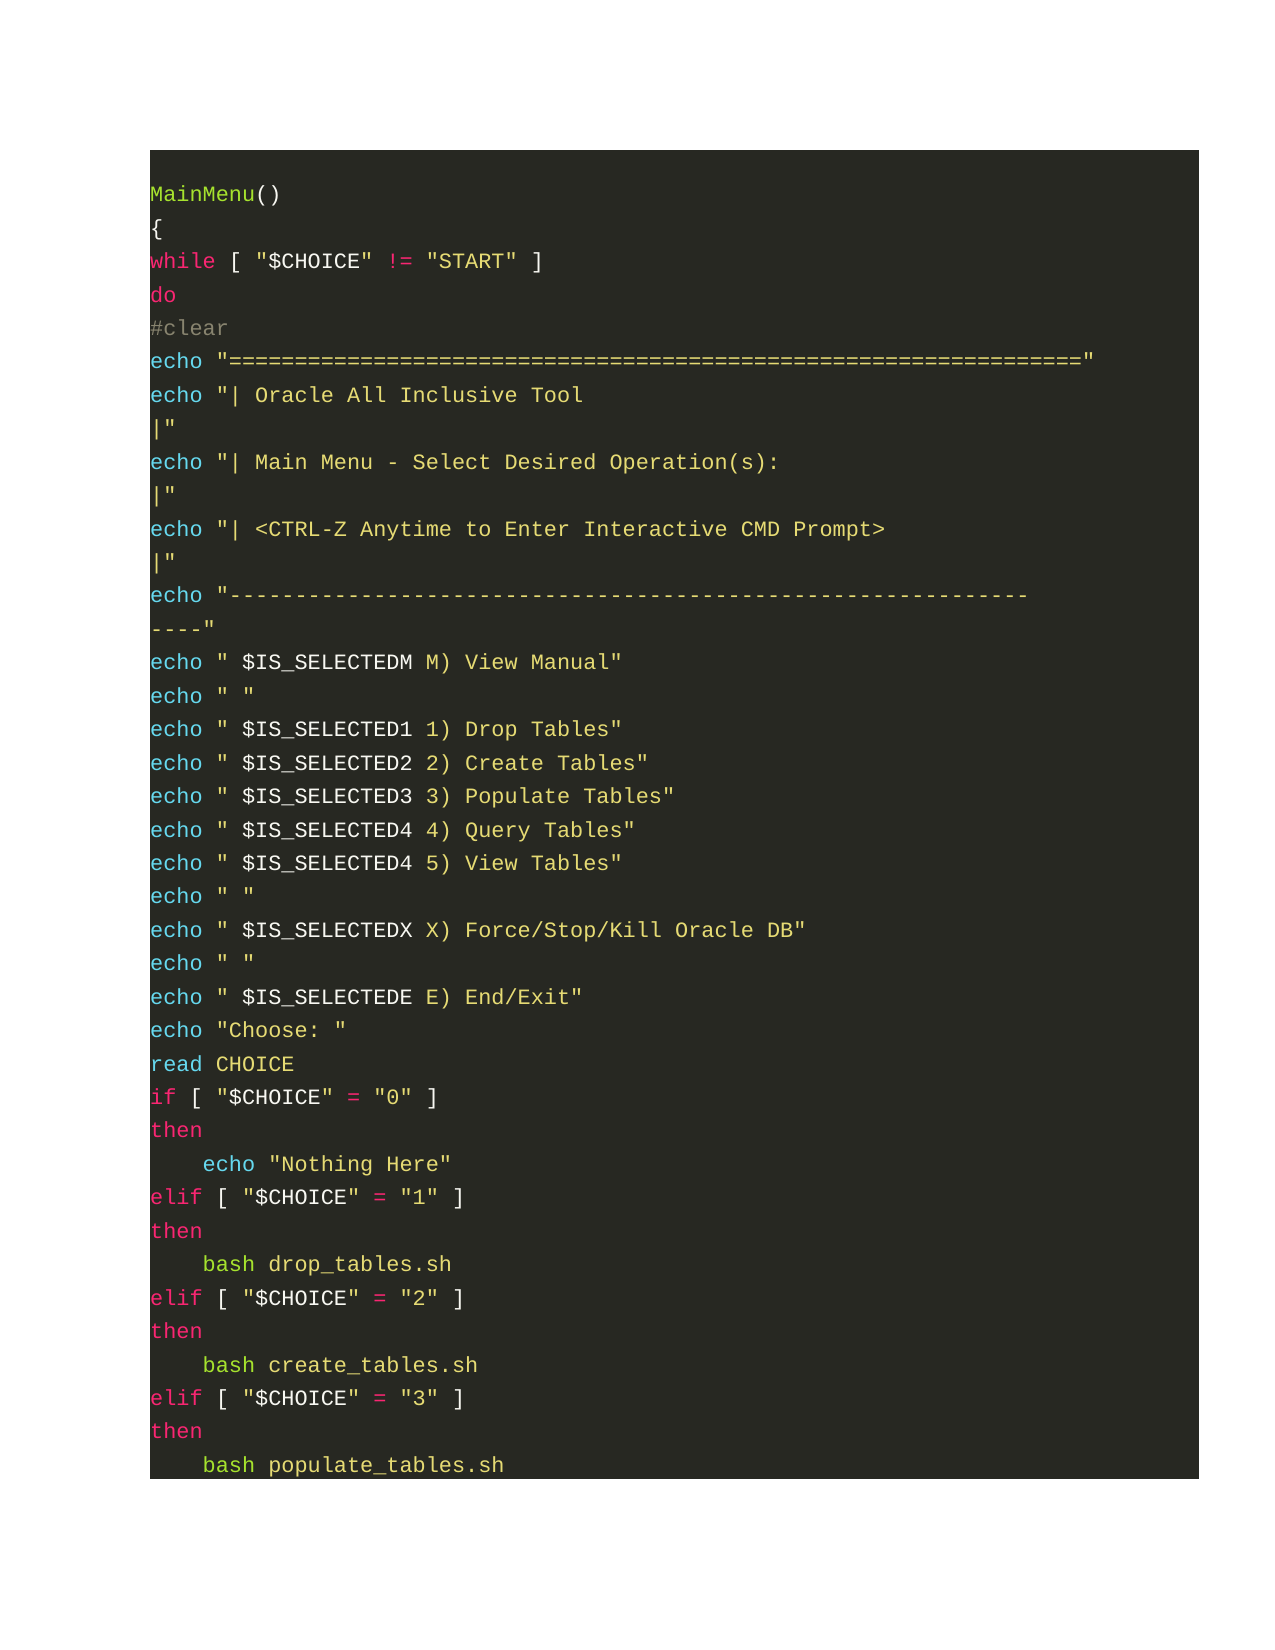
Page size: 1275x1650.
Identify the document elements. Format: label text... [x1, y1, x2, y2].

text echo " " [150, 685, 1199, 710]
text echo " $IS_SELECTED3 3) Populate Tables" [150, 785, 1199, 810]
text while [ "$CHOICE" != "START" ] [150, 250, 1199, 275]
text bash drop_tables.sh [150, 1253, 1199, 1278]
text |" [150, 484, 1199, 509]
text echo " $IS_SELECTED4 5) View Tables" [150, 852, 1199, 877]
text bash create_tables.sh [150, 1354, 1199, 1378]
text echo "Nothing Here" [150, 1153, 1199, 1178]
text read CHOICE [150, 1053, 1199, 1078]
text echo " $IS_SELECTED2 2) Create Tables" [150, 752, 1199, 777]
text echo "------------------------------------------------------------- [150, 585, 1199, 609]
text echo " $IS_SELECTED4 4) Query Tables" [150, 819, 1199, 843]
text echo " " [150, 886, 1199, 910]
text echo "| Main Menu - Select Desired Operation(s): [150, 451, 1199, 476]
text echo " " [150, 952, 1199, 977]
text then [150, 1320, 1199, 1345]
text bash populate_tables.sh [150, 1454, 1199, 1479]
text if [ "$CHOICE" = "0" ] [150, 1086, 1199, 1111]
text elif [ "$CHOICE" = "1" ] [150, 1187, 1199, 1211]
text elif [ "$CHOICE" = "2" ] [150, 1287, 1199, 1312]
text |" [150, 551, 1199, 576]
text then [150, 1120, 1199, 1144]
text echo " $IS_SELECTEDX X) Force/Stop/Kill Oracle DB" [150, 919, 1199, 944]
text echo " $IS_SELECTED1 1) Drop Tables" [150, 718, 1199, 743]
text echo " $IS_SELECTEDM M) View Manual" [150, 652, 1199, 676]
text echo "=================================================================" [150, 351, 1199, 375]
text elif [ "$CHOICE" = "3" ] [150, 1387, 1199, 1412]
text then [150, 1220, 1199, 1245]
text |" [150, 417, 1199, 442]
text MainMenu() [150, 183, 1199, 208]
text echo "| Oracle All Inclusive Tool [150, 384, 1199, 409]
text do [150, 284, 1199, 308]
text { [150, 217, 1199, 242]
text ----" [150, 618, 1199, 643]
text echo " $IS_SELECTEDE E) End/Exit" [150, 986, 1199, 1011]
text echo "| <CTRL-Z Anytime to Enter Interactive CMD Prompt> [150, 518, 1199, 543]
text then [150, 1421, 1199, 1445]
text echo "Choose: " [150, 1019, 1199, 1044]
text #clear [150, 317, 1199, 342]
